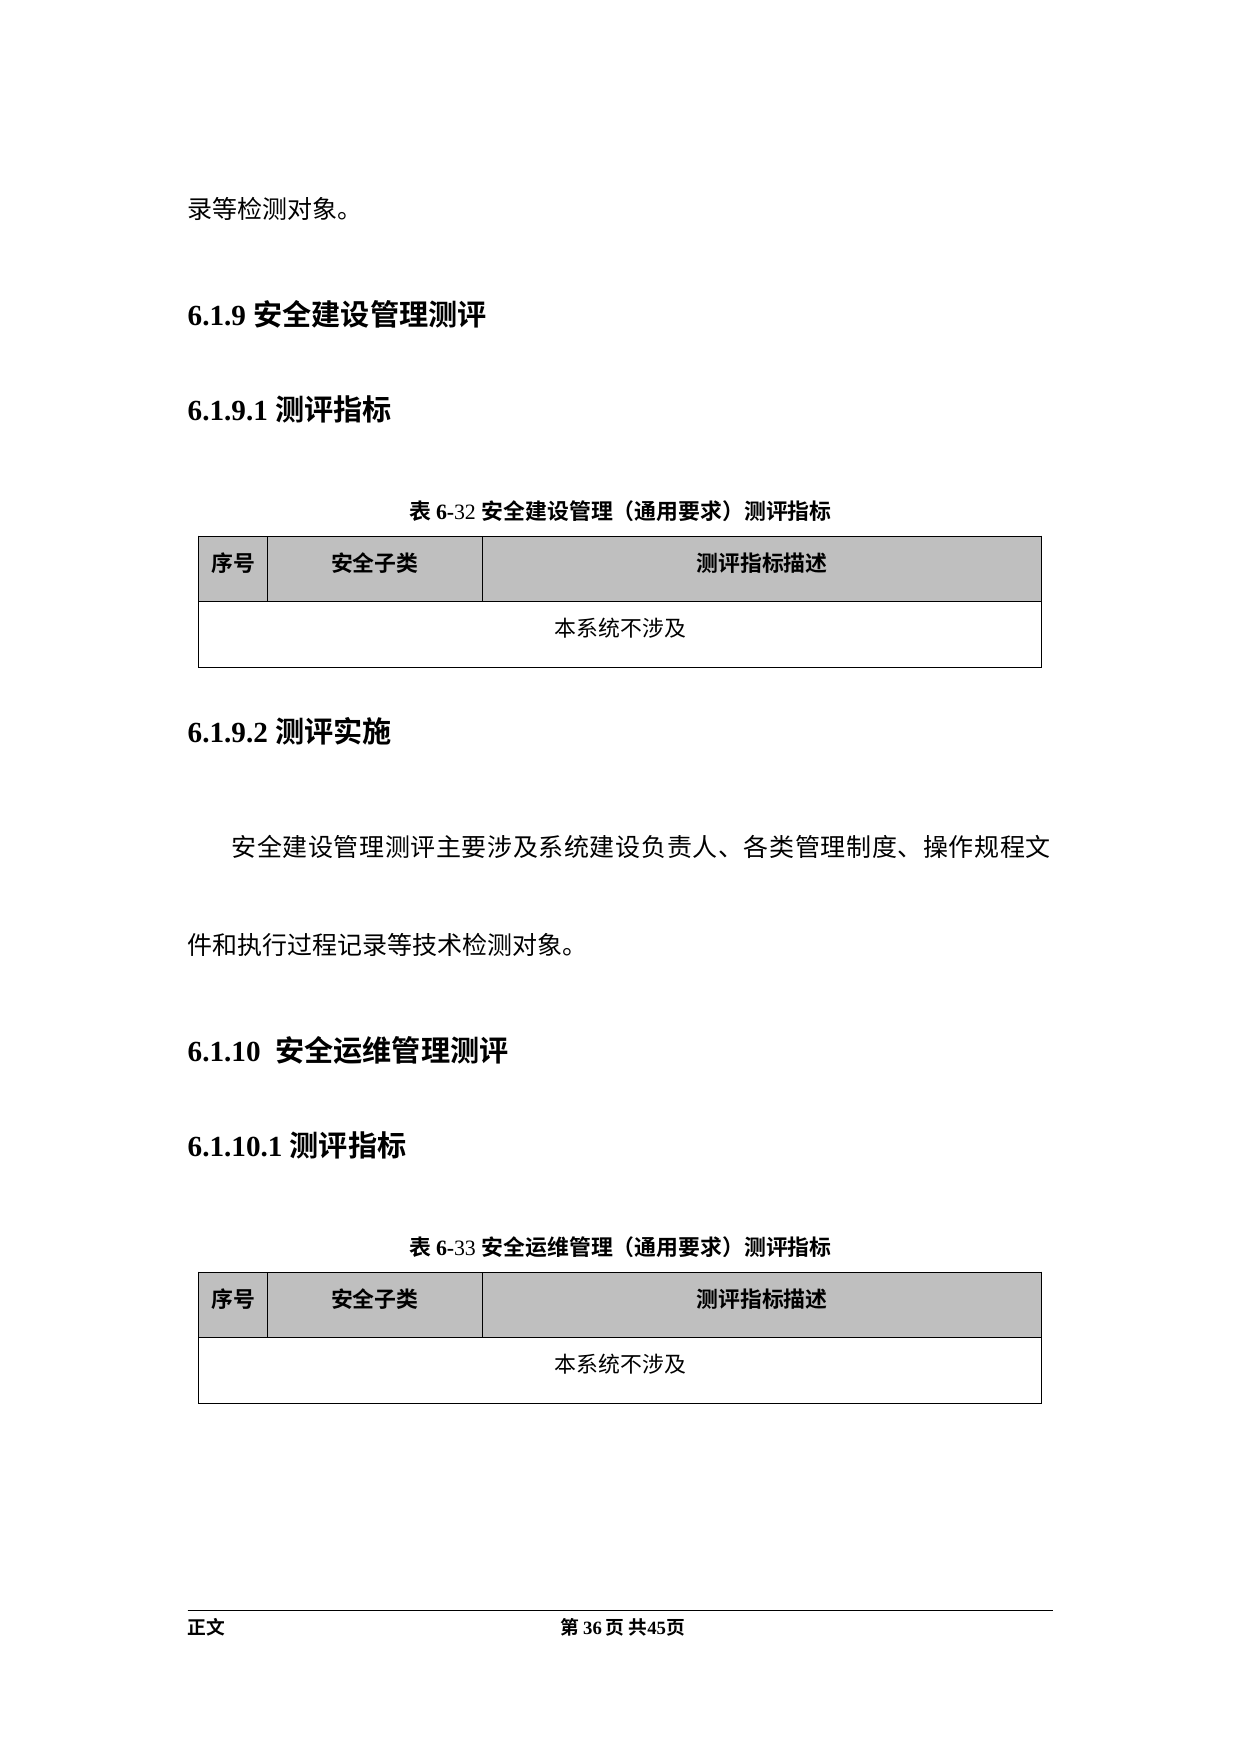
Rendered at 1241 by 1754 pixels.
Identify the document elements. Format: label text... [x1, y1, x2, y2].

table_cell 本系统不涉及 [199, 602, 1041, 667]
table_header 序号 [199, 537, 267, 601]
table_header 序号 [199, 1273, 267, 1337]
table_header 测评指标描述 [483, 1273, 1041, 1337]
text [187, 175, 1053, 240]
table_cell 本系统不涉及 [199, 1338, 1041, 1403]
subtitle 安全运维管理测评 [187, 1017, 1053, 1082]
table_header 测评指标描述 [483, 537, 1041, 601]
subtitle 测评实施 [187, 697, 1053, 762]
table_header 安全子类 [268, 1273, 482, 1337]
subtitle 测评指标 [187, 375, 1053, 440]
text 安全建设管理测评主要涉及系统建设负责人、各类管理制度、操作规程文件和执行过程记录等技术检测对象。 [187, 813, 1053, 976]
table_header 安全子类 [268, 537, 482, 601]
subtitle 安全建设管理测评 [187, 281, 1053, 346]
subtitle 测评指标 [187, 1111, 1053, 1176]
